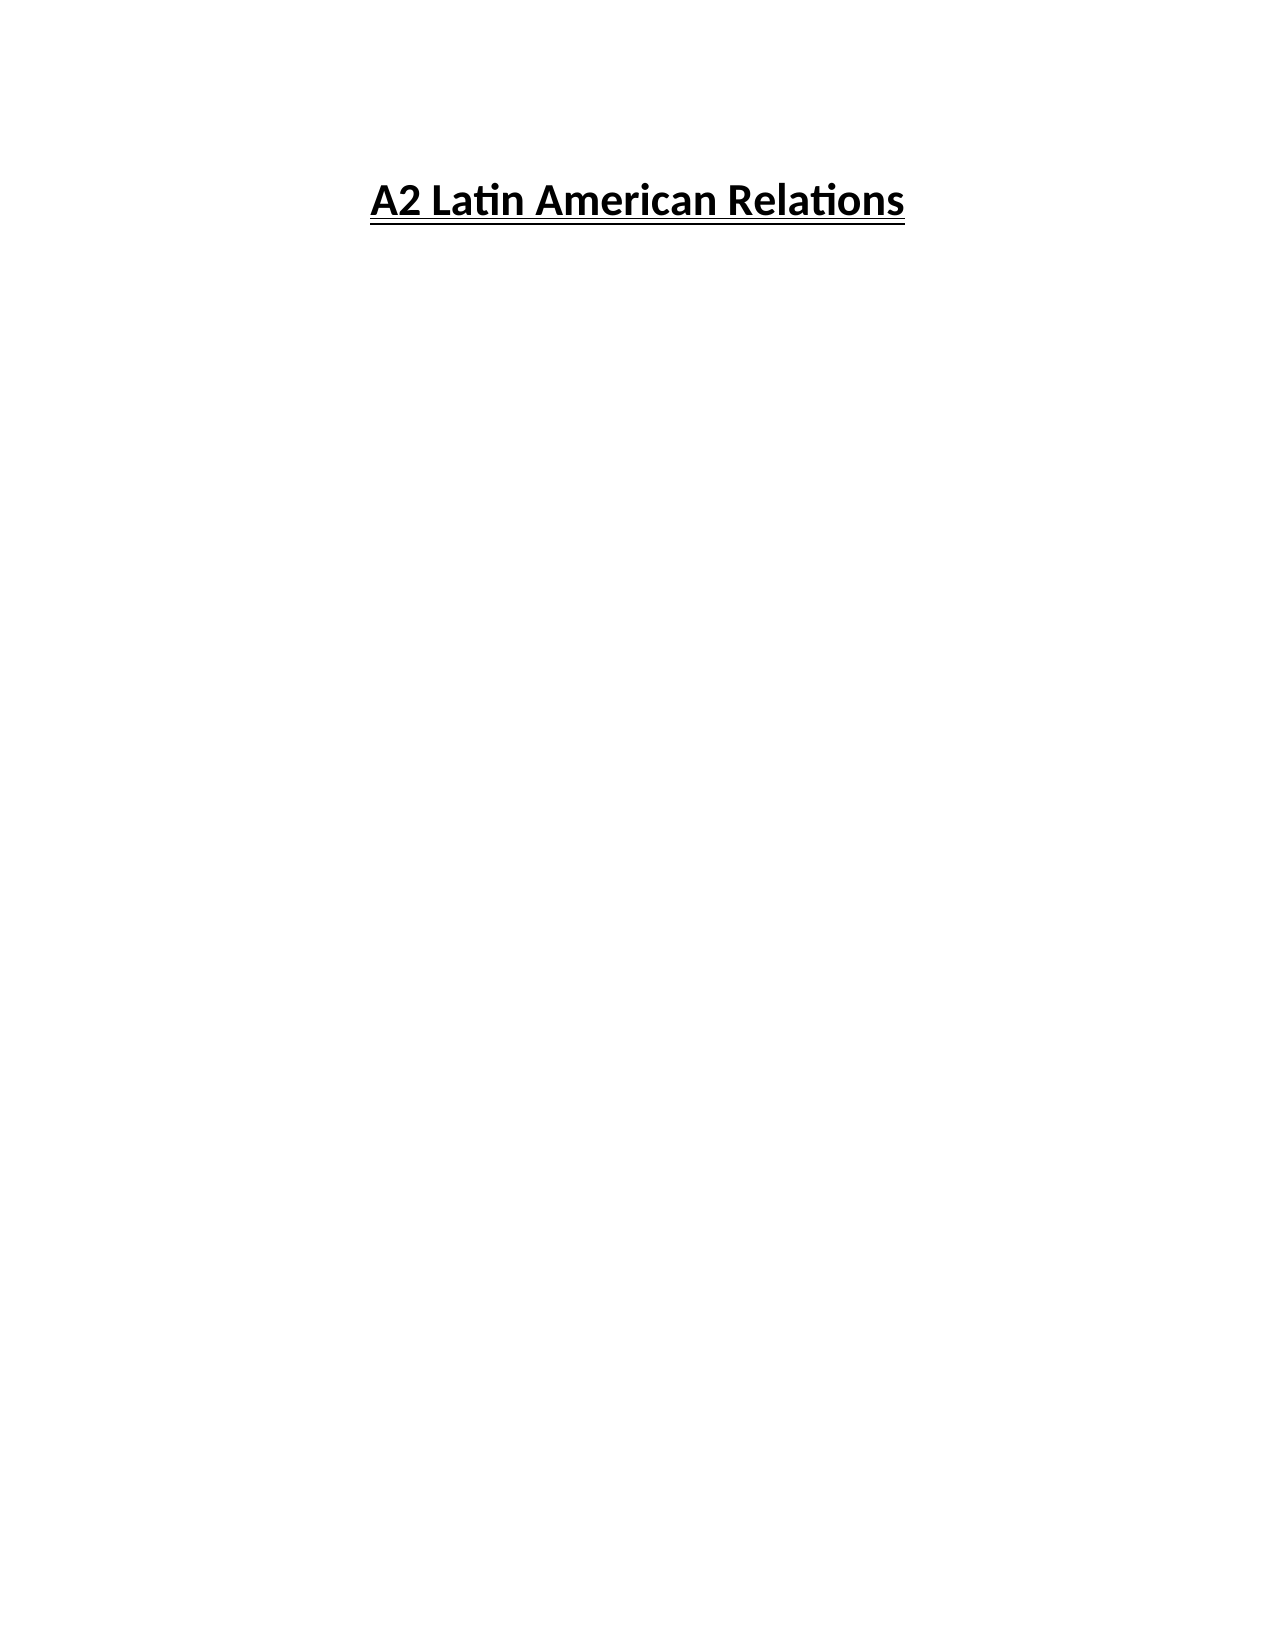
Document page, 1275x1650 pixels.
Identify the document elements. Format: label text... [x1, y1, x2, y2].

subtitle A2 Latin American Relations [187, 171, 1087, 227]
